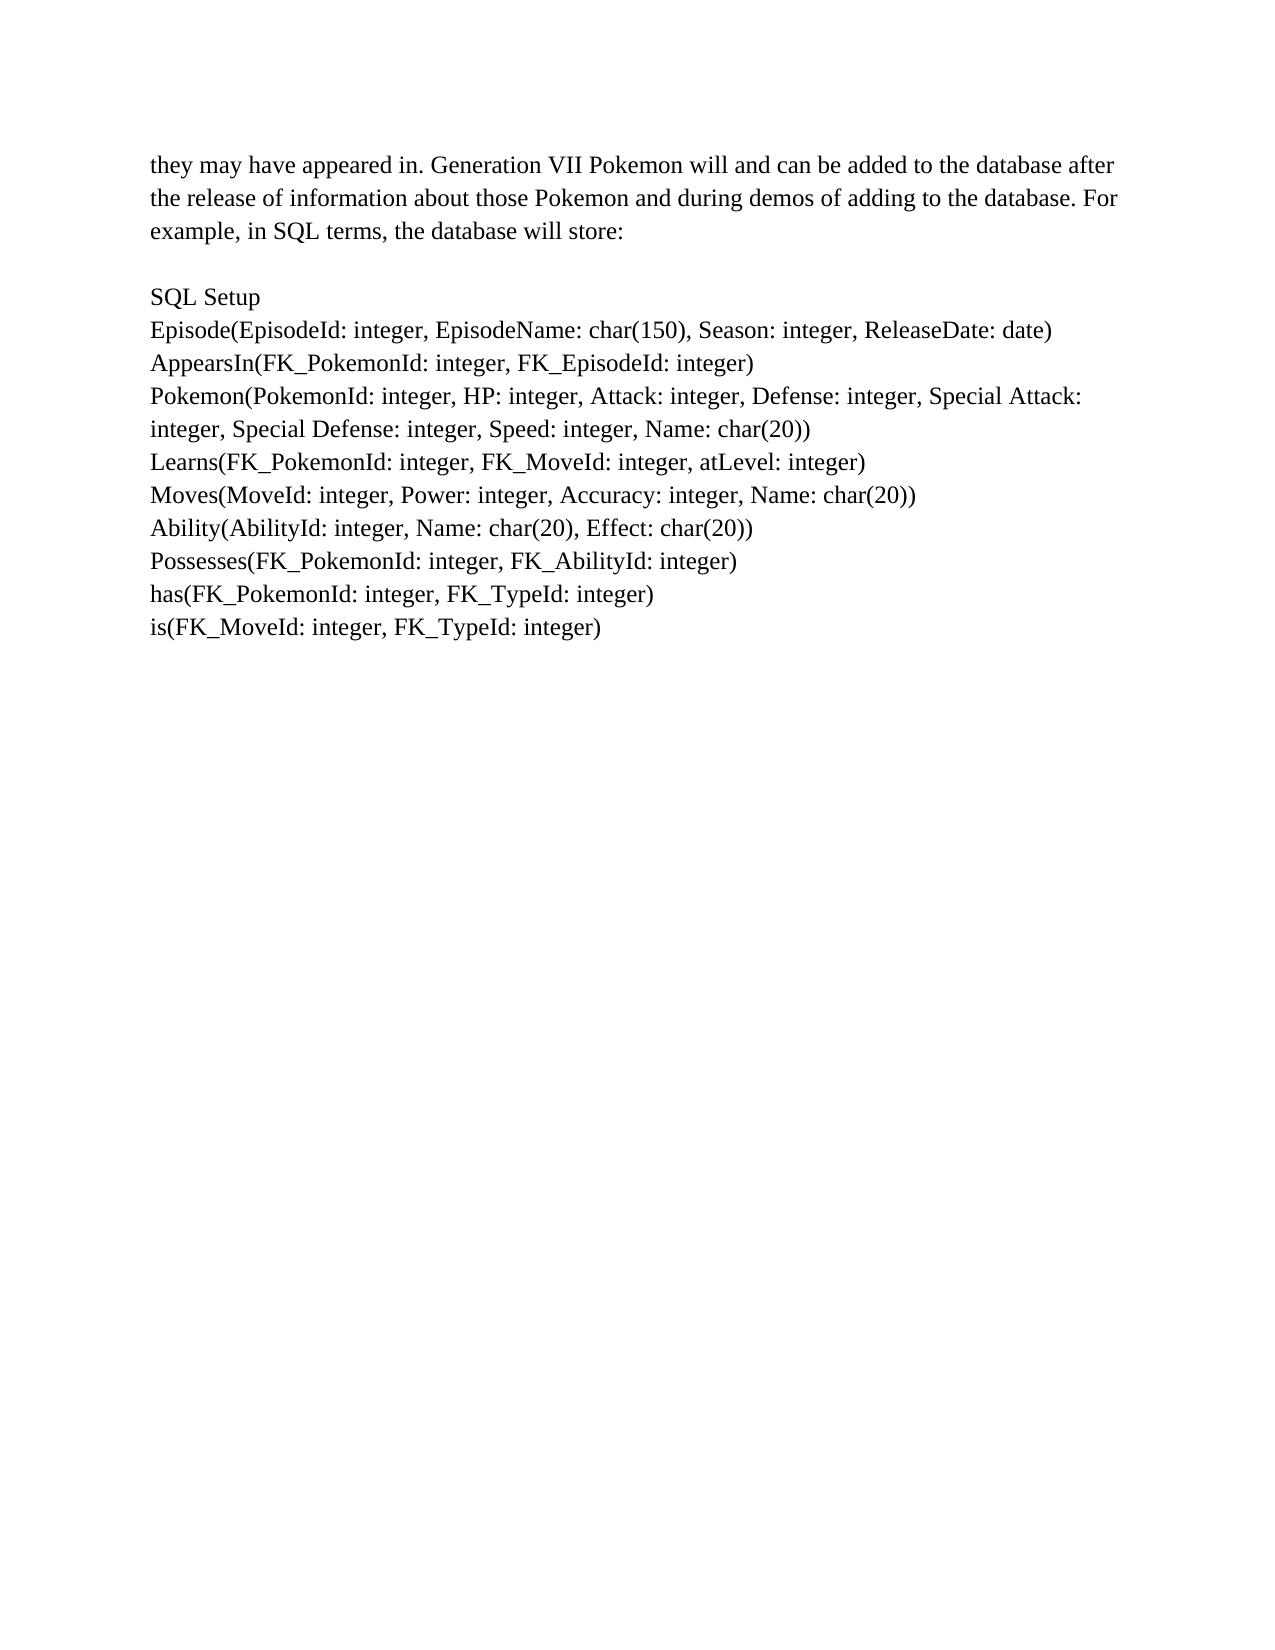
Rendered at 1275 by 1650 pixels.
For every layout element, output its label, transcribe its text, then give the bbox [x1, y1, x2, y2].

text Learns(FK_PokemonId: integer, FK_MoveId: integer, atLevel: integer) [150, 447, 1125, 476]
text Episode(EpisodeId: integer, EpisodeName: char(150), Season: integer, ReleaseDate: date) [150, 315, 1125, 344]
text AppearsIn(FK_PokemonId: integer, FK_EpisodeId: integer) [150, 348, 1125, 377]
text SQL Setup [150, 282, 1125, 311]
text has(FK_PokemonId: integer, FK_TypeId: integer) [150, 579, 1125, 608]
text is(FK_MoveId: integer, FK_TypeId: integer) [150, 612, 1125, 641]
text Moves(MoveId: integer, Power: integer, Accuracy: integer, Name: char(20)) [150, 480, 1125, 509]
text Ability(AbilityId: integer, Name: char(20), Effect: char(20)) [150, 513, 1125, 542]
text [150, 150, 1125, 245]
text Pokemon(PokemonId: integer, HP: integer, Attack: integer, Defense: integer, Special Attack: integer, Special Defense: integer, Speed: integer, Name: char(20)) [150, 381, 1125, 443]
text Possesses(FK_PokemonId: integer, FK_AbilityId: integer) [150, 546, 1125, 575]
